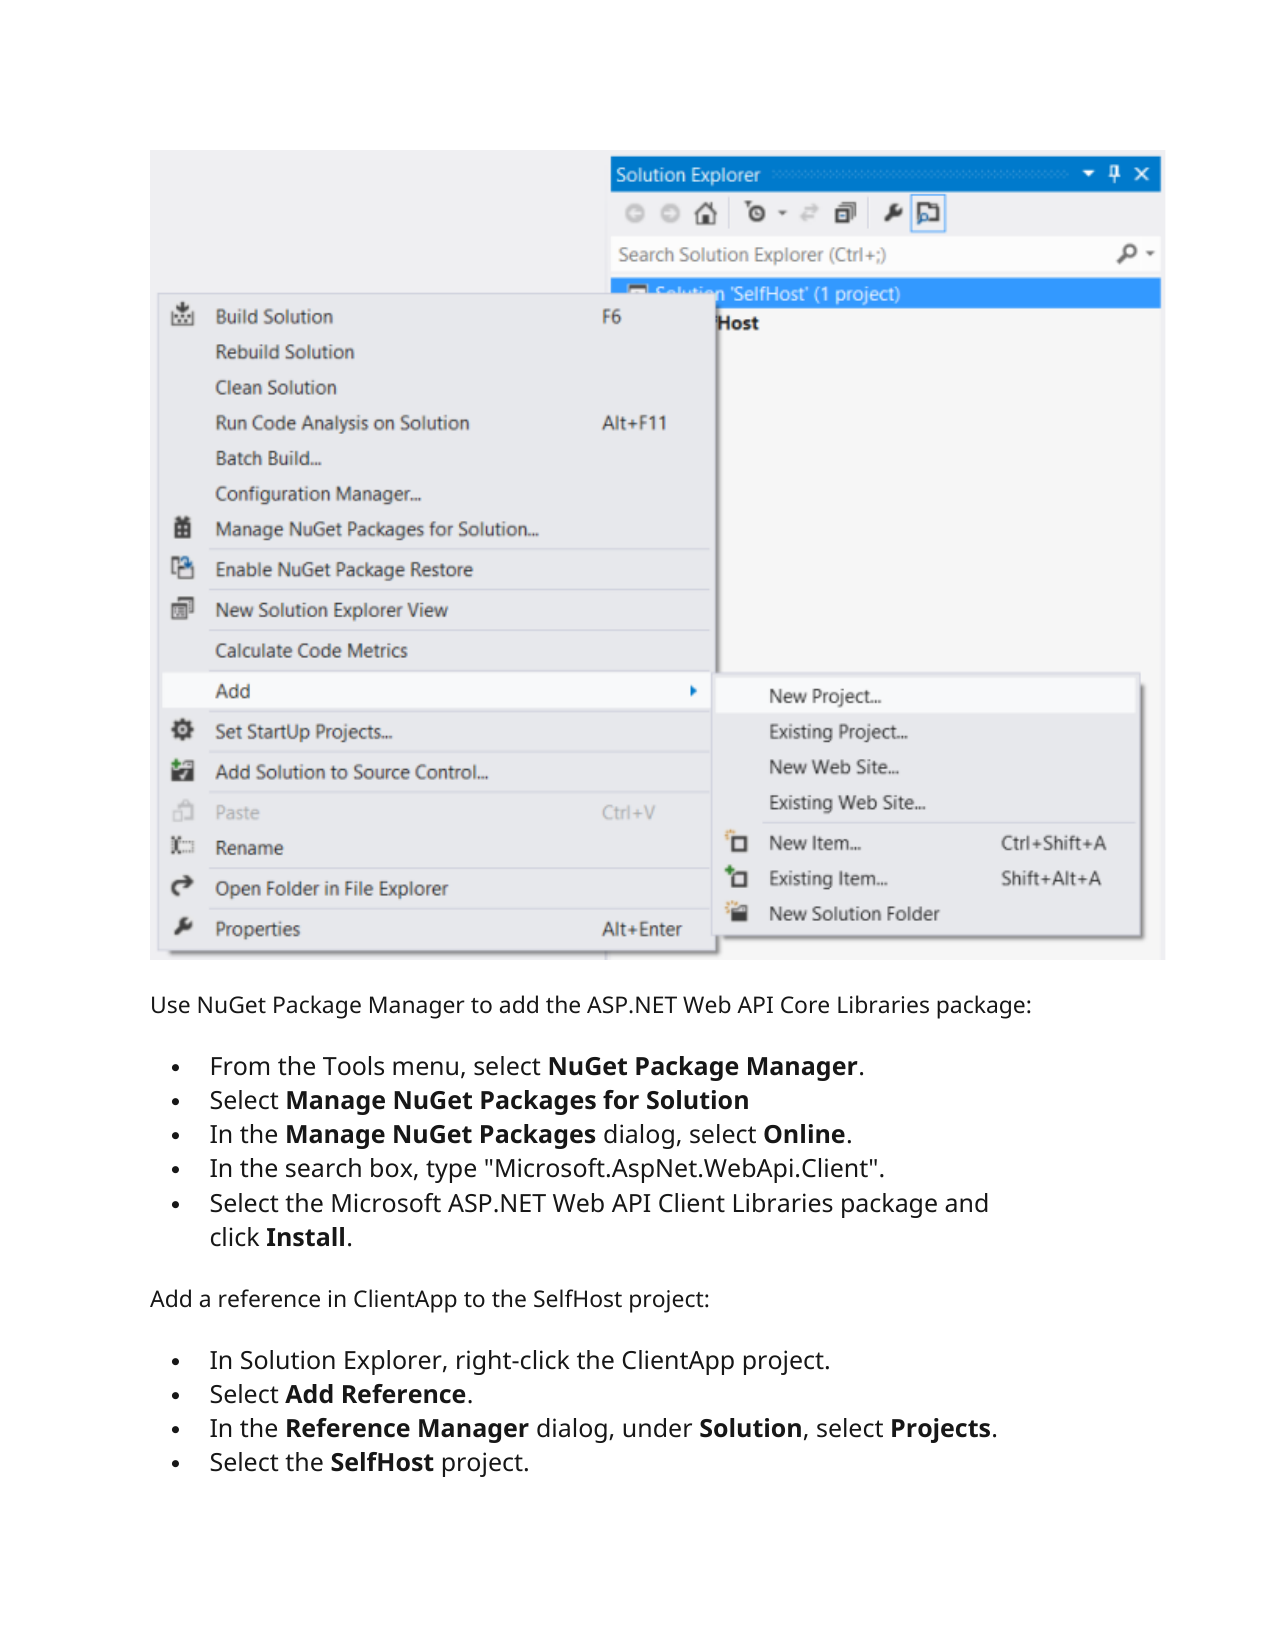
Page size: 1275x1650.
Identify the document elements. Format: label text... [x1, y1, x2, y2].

list Select the SelfHost project. [172, 1445, 1125, 1479]
list From the Tools menu, select NuGet Package Manager. [172, 1049, 1125, 1083]
list Select Manage NuGet Packages for Solution [172, 1083, 1125, 1117]
list In Solution Explorer, right-click the ClientApp project. [172, 1343, 1125, 1377]
list Select Add Reference. [172, 1377, 1125, 1411]
list In the search box, type "Microsoft.AspNet.WebApi.Client". [172, 1151, 1125, 1185]
picture [150, 150, 1166, 960]
text Add a reference in ClientApp to the SelfHost project: [150, 1282, 1125, 1314]
text Use NuGet Package Manager to add the ASP.NET Web API Core Libraries package: [150, 988, 1125, 1020]
list In the Reference Manager dialog, under Solution, select Projects. [172, 1411, 1125, 1445]
list In the Manage NuGet Packages dialog, select Online. [172, 1117, 1125, 1151]
list Select the Microsoft ASP.NET Web API Client Libraries package and click Install. [172, 1185, 1125, 1253]
